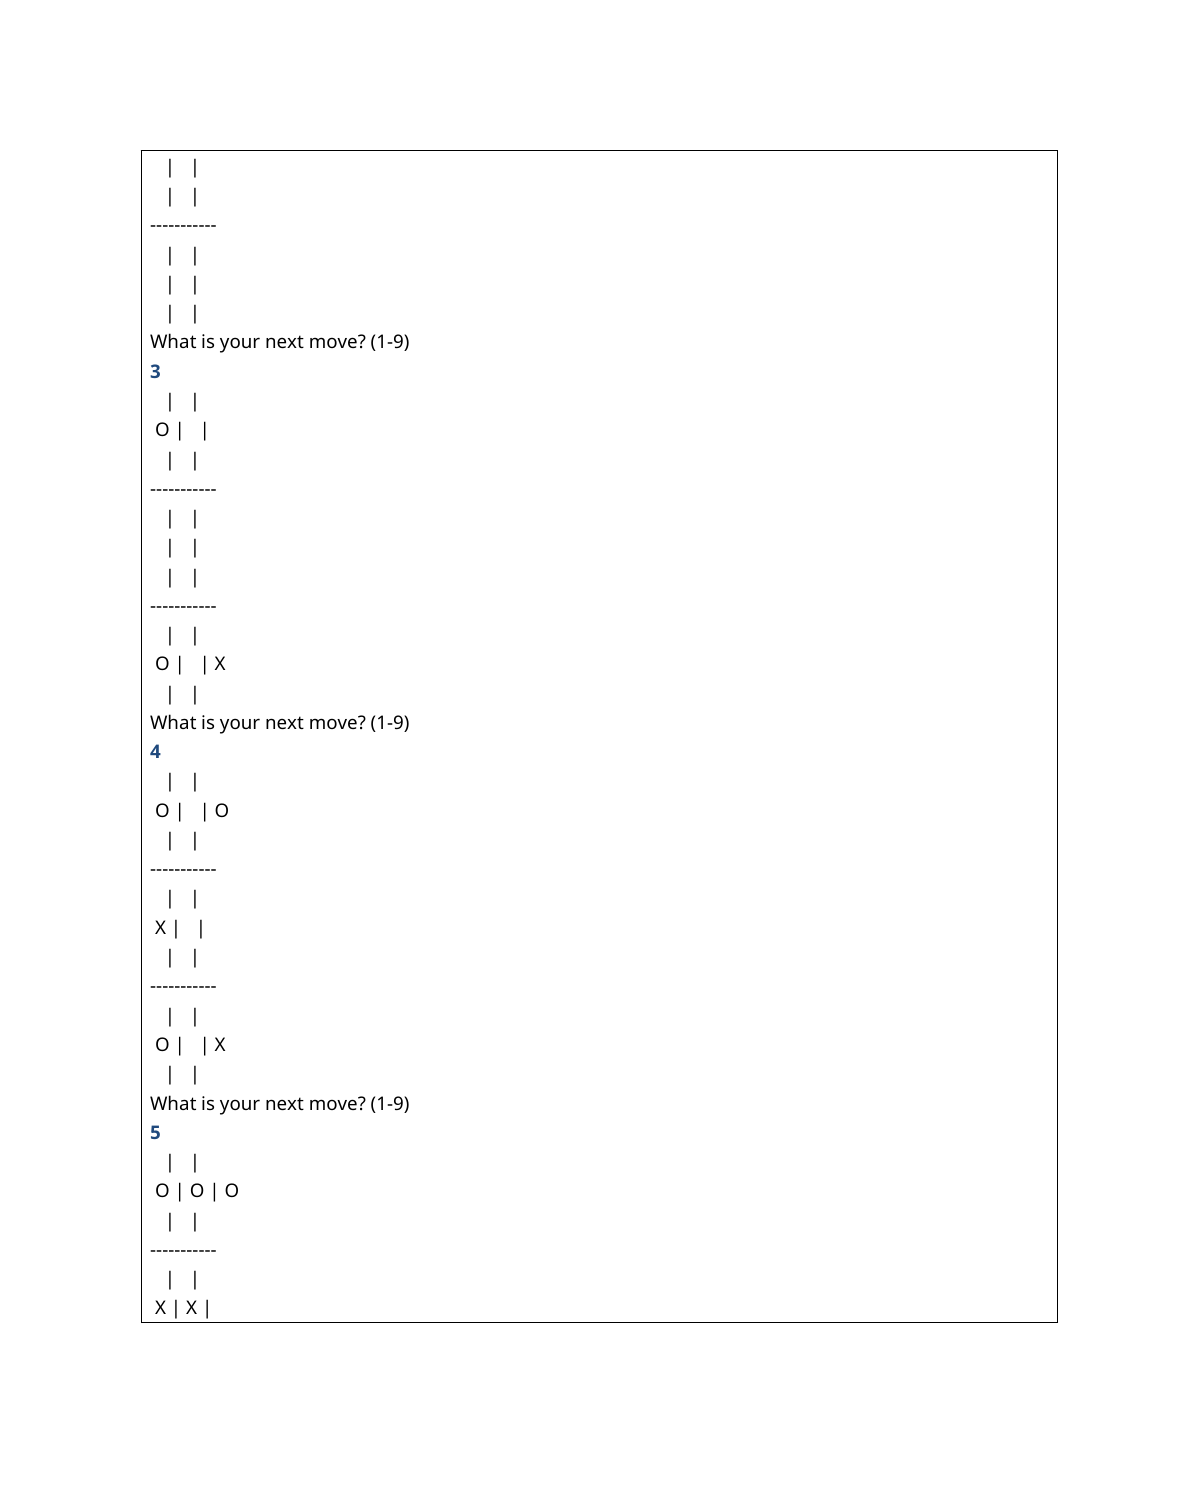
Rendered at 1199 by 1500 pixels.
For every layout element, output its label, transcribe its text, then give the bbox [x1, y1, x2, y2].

text | | [142, 940, 1057, 969]
text | | [142, 823, 1057, 852]
text | | [142, 531, 1057, 559]
text | | [142, 501, 1057, 530]
text O | O | O [142, 1174, 1057, 1203]
text ----------- [142, 969, 1057, 998]
text O | | [142, 413, 1057, 442]
text 4 [142, 735, 1057, 764]
text ----------- [142, 1233, 1057, 1262]
text | | [142, 999, 1057, 1027]
text | | [142, 384, 1057, 413]
text | | [142, 882, 1057, 910]
text ----------- [142, 208, 1057, 237]
text ----------- [142, 852, 1057, 881]
text | | [142, 238, 1057, 266]
text | | [142, 443, 1057, 471]
text | | [142, 267, 1057, 296]
text What is your next move? (1-9) [142, 706, 1057, 735]
text X | | [142, 911, 1057, 940]
text X | X | [142, 1292, 1057, 1322]
text ----------- [142, 589, 1057, 618]
text | | [142, 1204, 1057, 1232]
text | | [142, 560, 1057, 588]
text ----------- [142, 472, 1057, 501]
text What is your next move? (1-9) [142, 1087, 1057, 1115]
text O | | X [142, 1028, 1057, 1057]
text 5 [142, 1116, 1057, 1144]
text | | [142, 765, 1057, 793]
text 3 [142, 355, 1057, 383]
text | | [142, 151, 1057, 179]
text | | [142, 1057, 1057, 1086]
text | | [142, 677, 1057, 706]
text | | [142, 179, 1057, 208]
text | | [142, 1145, 1057, 1174]
text O | | O [142, 794, 1057, 823]
text | | [142, 296, 1057, 325]
text | | [142, 618, 1057, 647]
text What is your next move? (1-9) [142, 326, 1057, 354]
text O | | X [142, 648, 1057, 676]
text | | [142, 1262, 1057, 1291]
